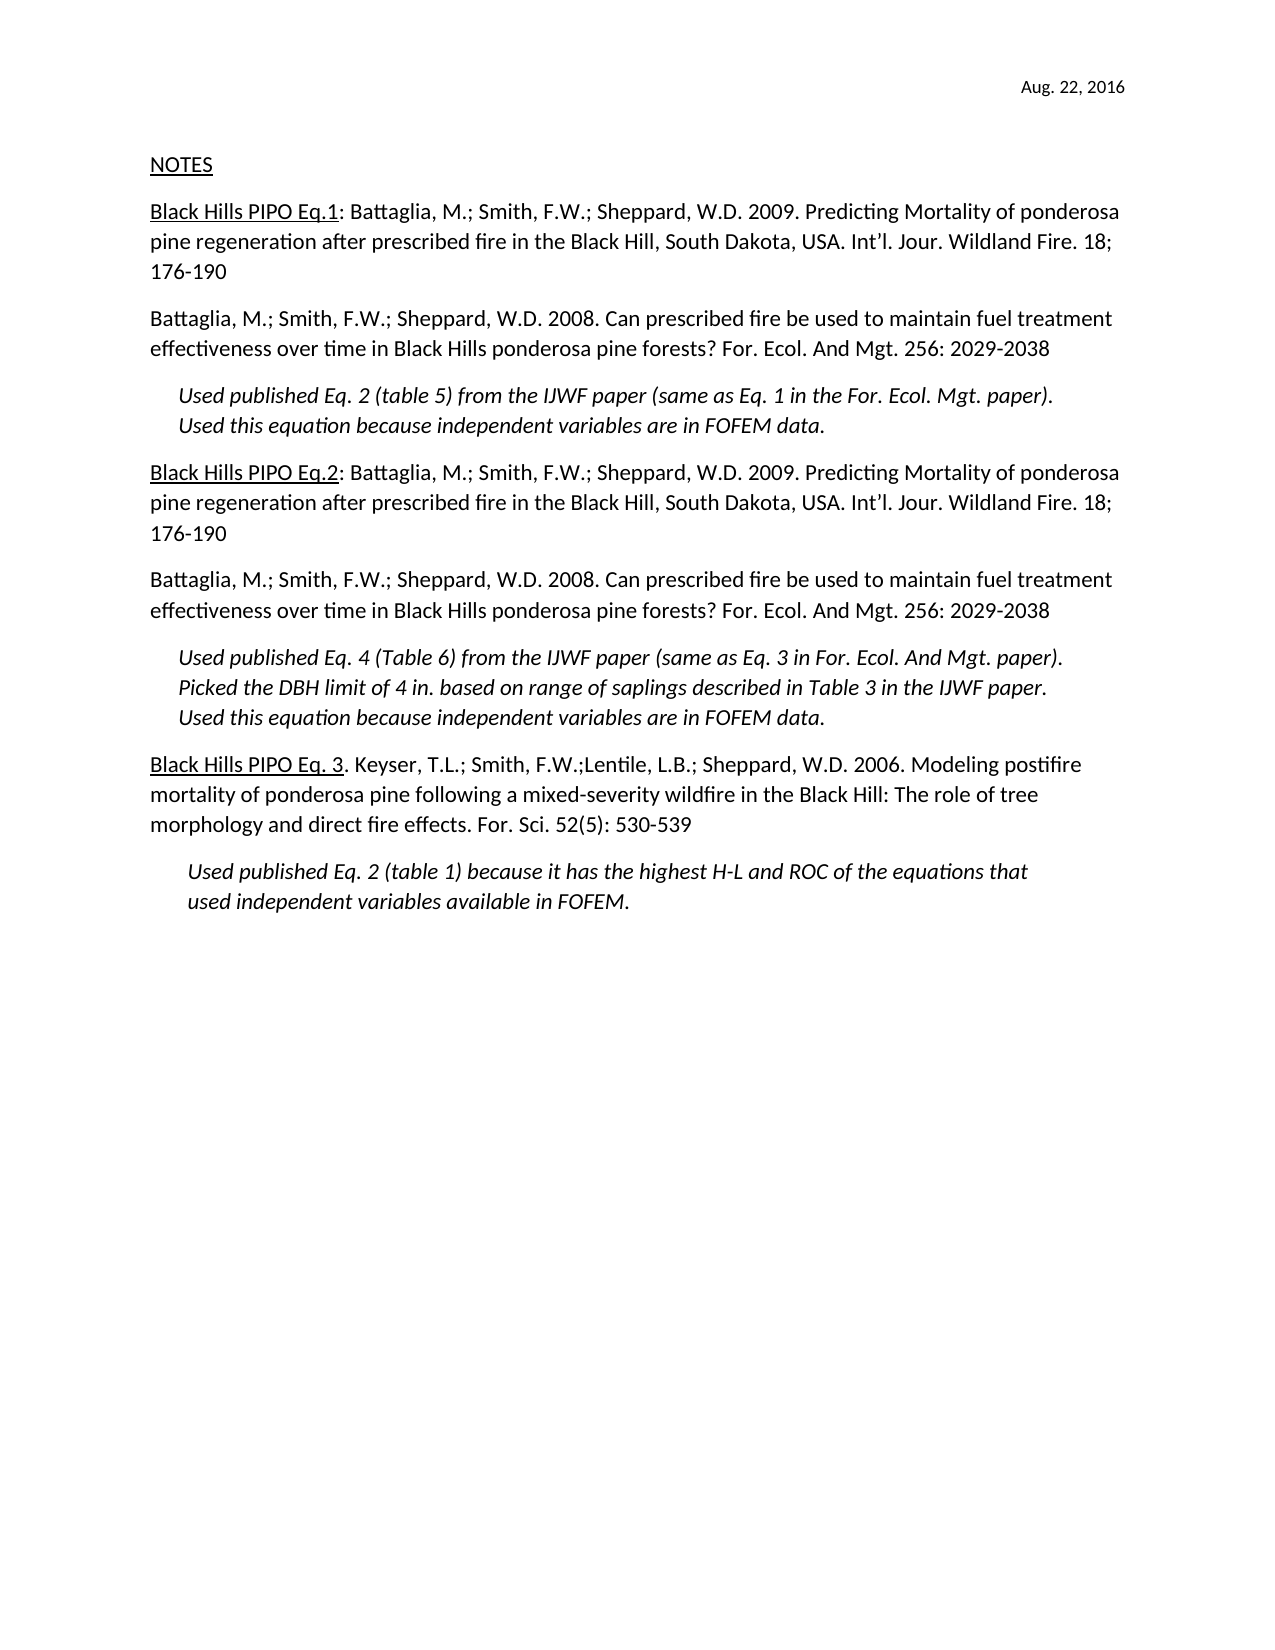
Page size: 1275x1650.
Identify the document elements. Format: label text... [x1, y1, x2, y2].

text Used published Eq. 2 (table 5) from the IJWF paper (same as Eq. 1 in the For. Ecol. Mgt. paper). Used this equation because independent variables are in FOFEM data. [178, 381, 1097, 439]
text Battaglia, M.; Smith, F.W.; Sheppard, W.D. 2008. Can prescribed fire be used to maintain fuel treatment effectiveness over time in Black Hills ponderosa pine forests? For. Ecol. And Mgt. 256: 2029-2038 [150, 566, 1125, 624]
text Black Hills PIPO Eq.1: Battaglia, M.; Smith, F.W.; Sheppard, W.D. 2009. Predicting Mortality of ponderosa pine regeneration after prescribed fire in the Black Hill, South Dakota, USA. Int’l. Jour. Wildland Fire. 18; 176-190 [150, 197, 1125, 285]
text Battaglia, M.; Smith, F.W.; Sheppard, W.D. 2008. Can prescribed fire be used to maintain fuel treatment effectiveness over time in Black Hills ponderosa pine forests? For. Ecol. And Mgt. 256: 2029-2038 [150, 304, 1125, 362]
text Black Hills PIPO Eq.2: Battaglia, M.; Smith, F.W.; Sheppard, W.D. 2009. Predicting Mortality of ponderosa pine regeneration after prescribed fire in the Black Hill, South Dakota, USA. Int’l. Jour. Wildland Fire. 18; 176-190 [150, 458, 1125, 547]
text Black Hills PIPO Eq. 3. Keyser, T.L.; Smith, F.W.;Lentile, L.B.; Sheppard, W.D. 2006. Modeling postifire mortality of ponderosa pine following a mixed-severity wildfire in the Black Hill: The role of tree morphology and direct fire effects. For. Sci. 52(5): 530-539 [150, 750, 1125, 838]
text Used published Eq. 2 (table 1) because it has the highest H-L and ROC of the equations that used independent variables available in FOFEM. [187, 857, 1078, 916]
text Used published Eq. 4 (Table 6) from the IJWF paper (same as Eq. 3 in For. Ecol. And Mgt. paper). Picked the DBH limit of 4 in. based on range of saplings described in Table 3 in the IJWF paper. Used this equation because independent variables are in FOFEM data. [178, 643, 1078, 731]
text NOTES [150, 150, 1125, 178]
